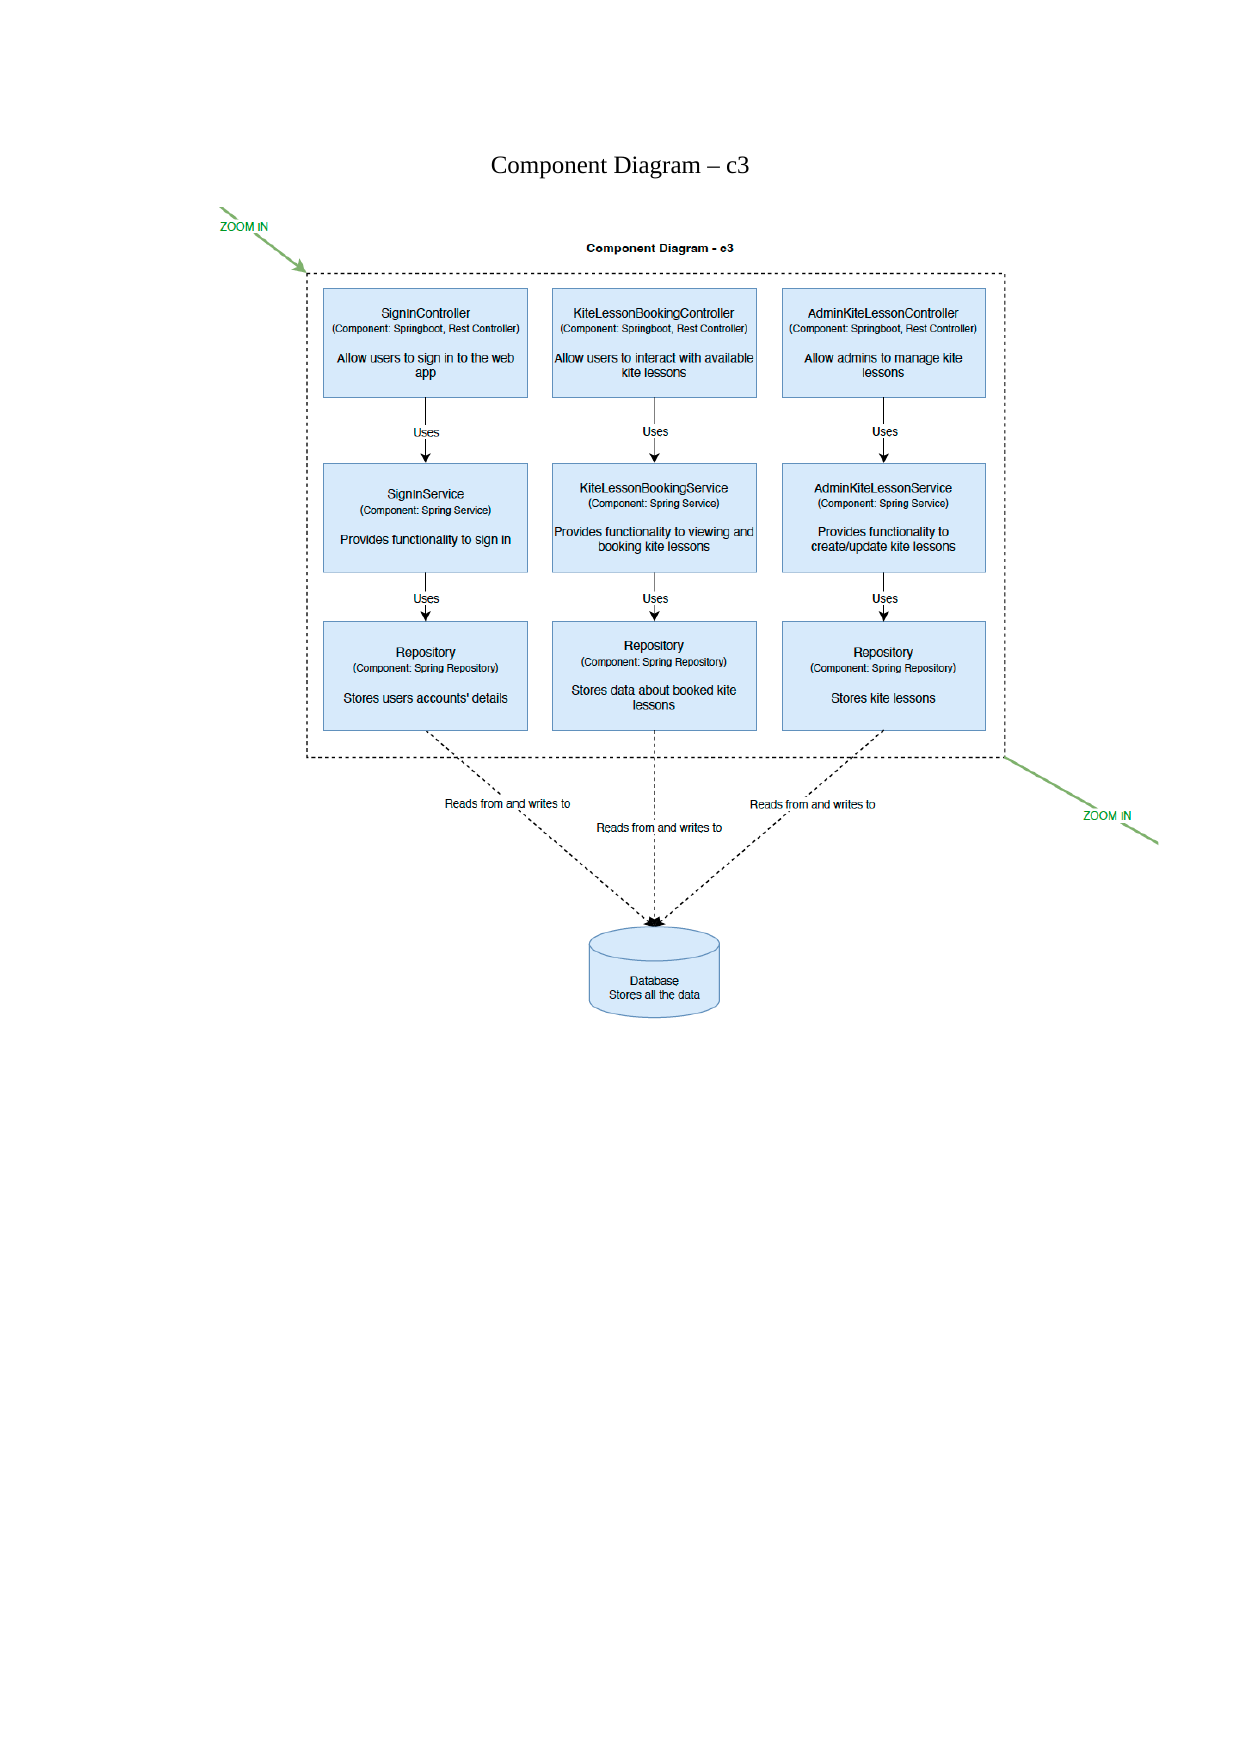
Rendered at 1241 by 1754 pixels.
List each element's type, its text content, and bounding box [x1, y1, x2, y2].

picture [150, 207, 1159, 1032]
text Component Diagram – c3 [150, 150, 1090, 179]
